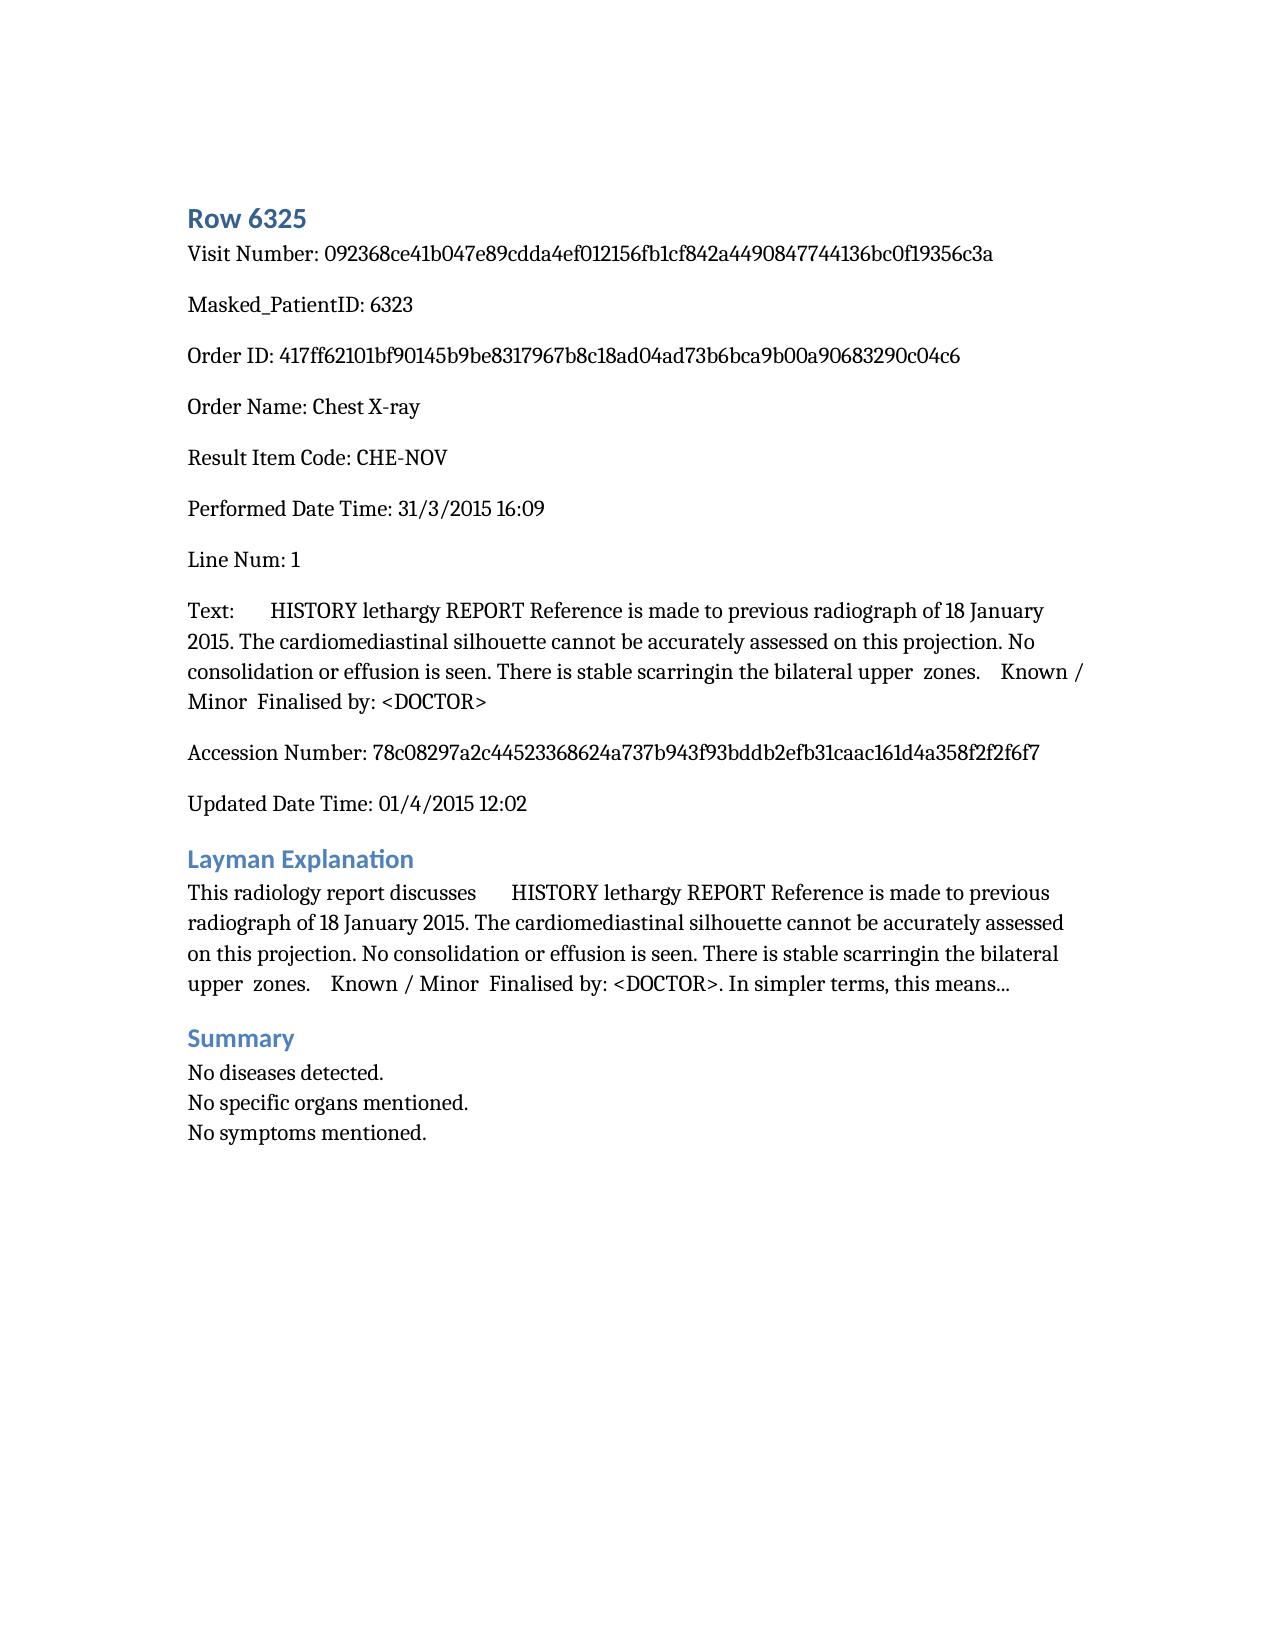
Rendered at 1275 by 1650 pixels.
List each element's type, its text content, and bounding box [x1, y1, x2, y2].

text Order ID: 417ff62101bf90145b9be8317967b8c18ad04ad73b6bca9b00a90683290c04c6 [187, 343, 1087, 369]
text Line Num: 1 [187, 547, 1087, 573]
text Text: HISTORY lethargy REPORT Reference is made to previous radiograph of 18 January 2015. The cardiomediastinal silhouette cannot be accurately assessed on this projection. No consolidation or effusion is seen. There is stable scarringin the bilateral upper zones. Known / Minor Finalised by: <DOCTOR> [187, 598, 1087, 715]
subtitle Summary [187, 1022, 1087, 1054]
text Visit Number: 092368ce41b047e89cdda4ef012156fb1cf842a4490847744136bc0f19356c3a [187, 241, 1087, 267]
text Accession Number: 78c08297a2c44523368624a737b943f93bddb2efb31caac161d4a358f2f2f6f7 [187, 740, 1087, 766]
text Result Item Code: CHE-NOV [187, 445, 1087, 471]
text Updated Date Time: 01/4/2015 12:02 [187, 791, 1087, 817]
text Masked_PatientID: 6323 [187, 292, 1087, 318]
text Performed Date Time: 31/3/2015 16:09 [187, 496, 1087, 522]
text This radiology report discusses HISTORY lethargy REPORT Reference is made to previous radiograph of 18 January 2015. The cardiomediastinal silhouette cannot be accurately assessed on this projection. No consolidation or effusion is seen. There is stable scarringin the bilateral upper zones. Known / Minor Finalised by: <DOCTOR>. In simpler terms, this means... [187, 880, 1087, 997]
subtitle Layman Explanation [187, 842, 1087, 875]
text Order Name: Chest X-ray [187, 394, 1087, 420]
text No diseases detected. No specific organs mentioned. No symptoms mentioned. [187, 1059, 1087, 1146]
subtitle Row 6325 [187, 200, 1087, 236]
